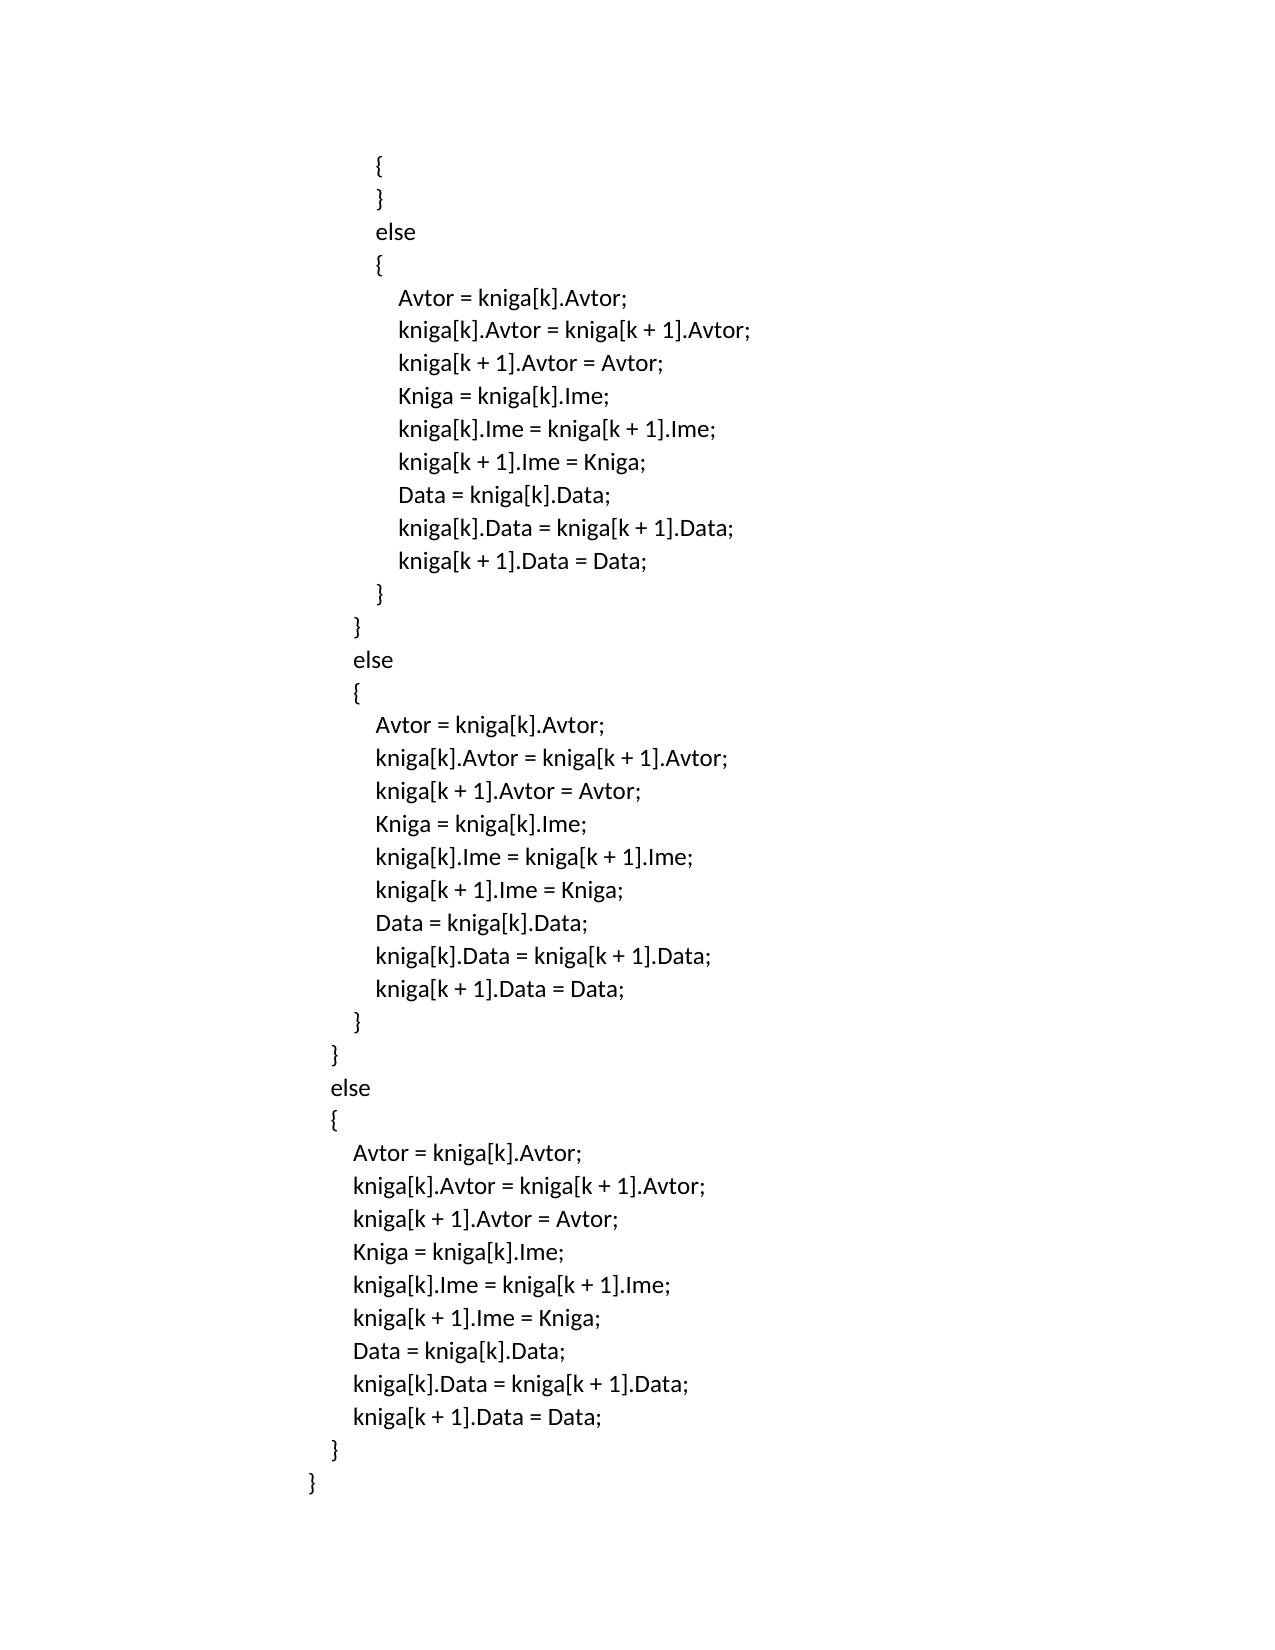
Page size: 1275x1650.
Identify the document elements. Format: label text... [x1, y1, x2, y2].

list Data = kniga[k].Data; [262, 479, 1125, 510]
list kniga[k].Data = kniga[k + 1].Data; [262, 512, 1125, 543]
list Kniga = kniga[k].Ime; [262, 808, 1125, 839]
list kniga[k + 1].Avtor = Avtor; [262, 347, 1125, 378]
list kniga[k].Data = kniga[k + 1].Data; [262, 940, 1125, 971]
list kniga[k + 1].Avtor = Avtor; [262, 775, 1125, 806]
list kniga[k].Ime = kniga[k + 1].Ime; [262, 413, 1125, 444]
list kniga[k + 1].Avtor = Avtor; [262, 1203, 1125, 1234]
list Avtor = kniga[k].Avtor; [262, 1137, 1125, 1168]
list Data = kniga[k].Data; [262, 1335, 1125, 1366]
list Kniga = kniga[k].Ime; [262, 1236, 1125, 1267]
list kniga[k + 1].Data = Data; [262, 973, 1125, 1003]
list } [262, 1467, 1125, 1497]
list Kniga = kniga[k].Ime; [262, 380, 1125, 411]
list kniga[k + 1].Ime = Kniga; [262, 874, 1125, 905]
list } [262, 1006, 1125, 1036]
list Data = kniga[k].Data; [262, 907, 1125, 938]
list } [262, 183, 1125, 213]
list kniga[k].Data = kniga[k + 1].Data; [262, 1368, 1125, 1398]
list { [262, 249, 1125, 279]
list { [262, 677, 1125, 707]
list } [262, 611, 1125, 641]
list else [262, 216, 1125, 246]
list } [262, 578, 1125, 608]
list kniga[k].Ime = kniga[k + 1].Ime; [262, 1269, 1125, 1300]
list Avtor = kniga[k].Avtor; [262, 709, 1125, 740]
list kniga[k + 1].Data = Data; [262, 1401, 1125, 1431]
list } [262, 1039, 1125, 1069]
list else [262, 1072, 1125, 1102]
list kniga[k + 1].Ime = Kniga; [262, 1302, 1125, 1333]
list kniga[k].Avtor = kniga[k + 1].Avtor; [262, 1170, 1125, 1201]
list kniga[k + 1].Data = Data; [262, 545, 1125, 576]
list kniga[k + 1].Ime = Kniga; [262, 446, 1125, 477]
list Avtor = kniga[k].Avtor; [262, 282, 1125, 312]
list { [262, 150, 1125, 181]
list kniga[k].Ime = kniga[k + 1].Ime; [262, 841, 1125, 872]
list else [262, 644, 1125, 674]
list kniga[k].Avtor = kniga[k + 1].Avtor; [262, 742, 1125, 773]
list { [262, 1104, 1125, 1135]
list kniga[k].Avtor = kniga[k + 1].Avtor; [262, 314, 1125, 345]
list } [262, 1434, 1125, 1464]
